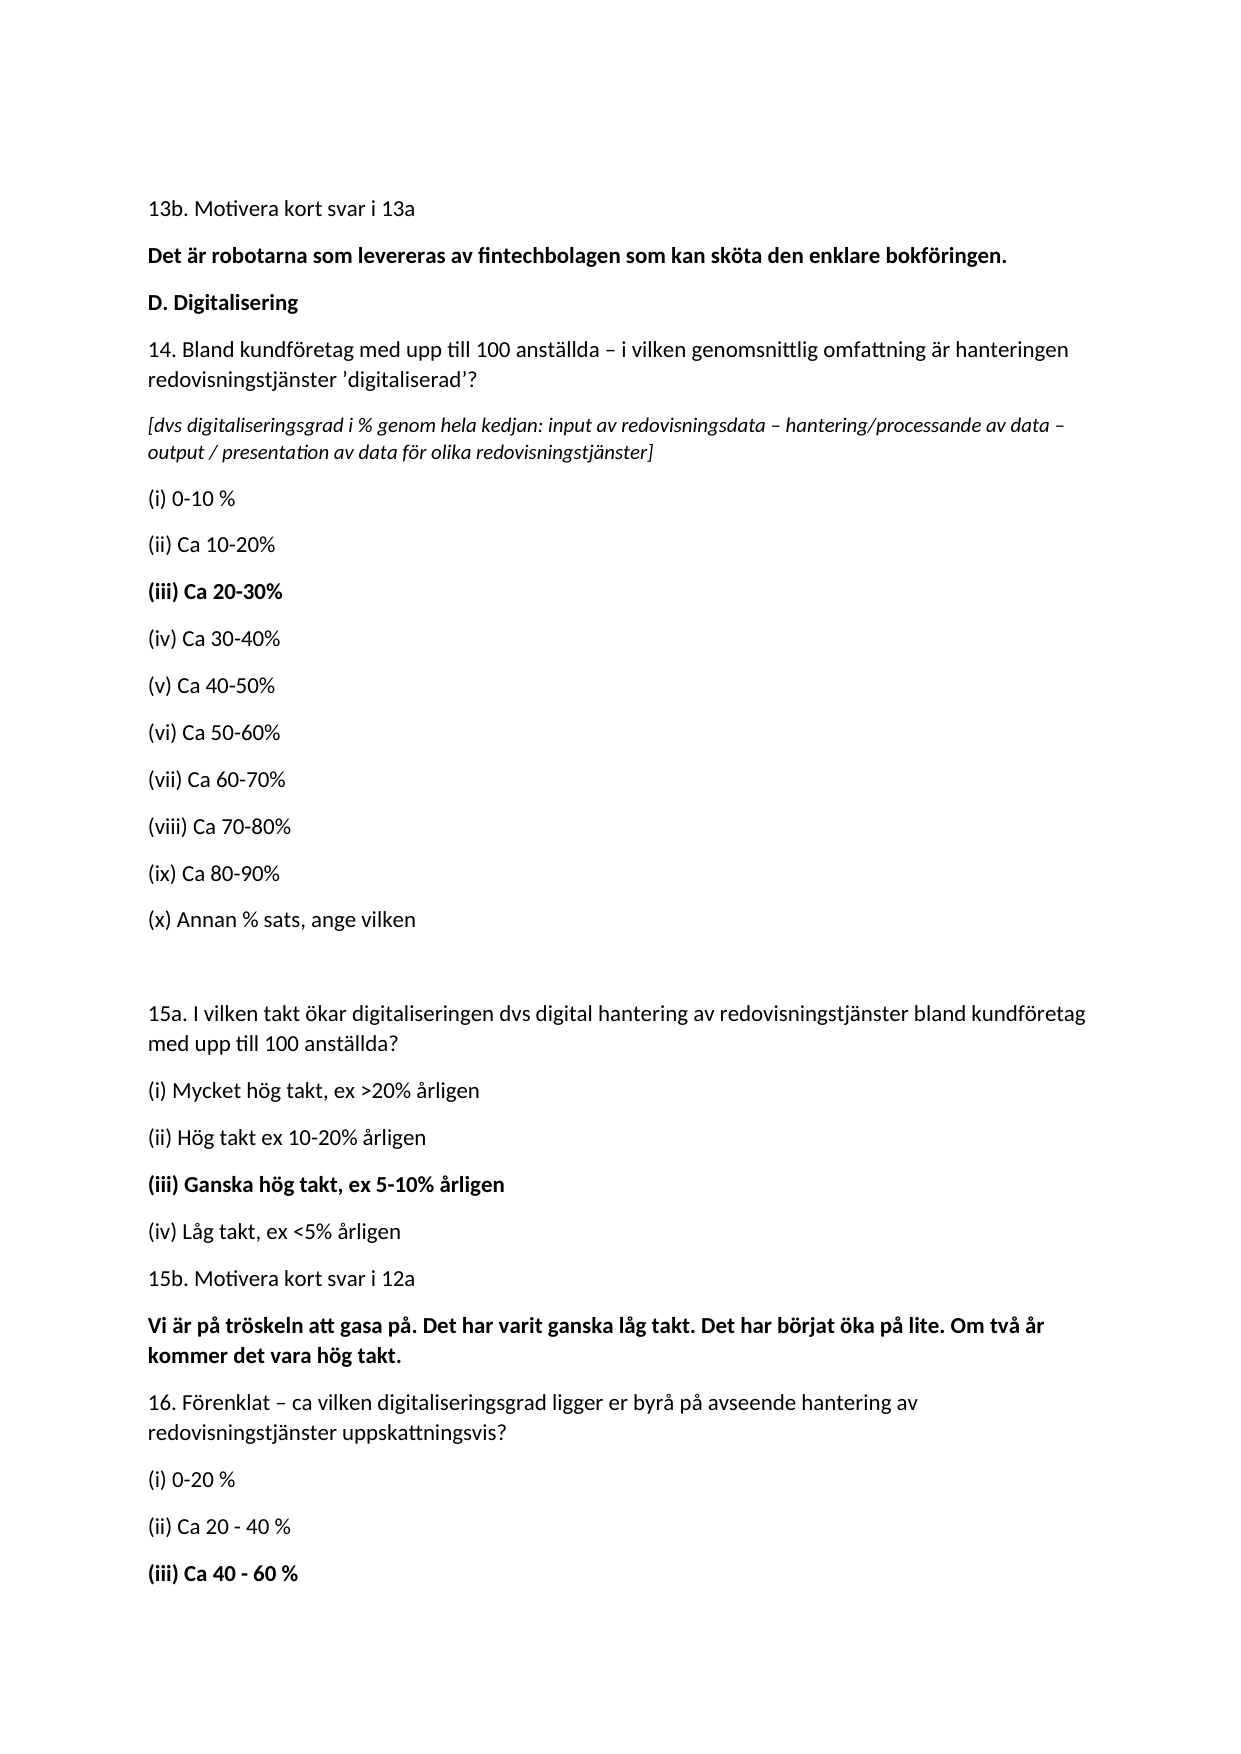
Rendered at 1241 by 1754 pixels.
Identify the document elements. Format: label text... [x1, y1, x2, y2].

text (ii) Hög takt ex 10-20% årligen [148, 1123, 1093, 1151]
text (iii) Ca 40 - 60 % [148, 1559, 1093, 1587]
text (ii) Ca 10-20% [148, 531, 1093, 558]
text 16. Förenklat – ca vilken digitaliseringsgrad ligger er byrå på avseende hantering av redovisningstjänster uppskattningsvis? [148, 1388, 1093, 1446]
text (i) 0-10 % [148, 484, 1093, 512]
text (viii) Ca 70-80% [148, 812, 1093, 840]
text (x) Annan % sats, ange vilken [148, 906, 1093, 933]
text 15a. I vilken takt ökar digitaliseringen dvs digital hantering av redovisningstjänster bland kundföretag med upp till 100 anställda? [148, 999, 1093, 1057]
text (i) Mycket hög takt, ex >20% årligen [148, 1076, 1093, 1104]
text (vi) Ca 50-60% [148, 718, 1093, 746]
text D. Digitalisering [148, 288, 1093, 316]
text Vi är på tröskeln att gasa på. Det har varit ganska låg takt. Det har börjat öka på lite. Om två år kommer det vara hög takt. [148, 1311, 1093, 1369]
text 15b. Motivera kort svar i 12a [148, 1264, 1093, 1292]
text (v) Ca 40-50% [148, 671, 1093, 699]
text 14. Bland kundföretag med upp till 100 anställda – i vilken genomsnittlig omfattning är hanteringen redovisningstjänster ’digitaliserad’? [148, 335, 1093, 393]
text 13b. Motivera kort svar i 13a [148, 194, 1093, 222]
text (ii) Ca 20 - 40 % [148, 1512, 1093, 1540]
text (iv) Låg takt, ex <5% årligen [148, 1217, 1093, 1245]
text [dvs digitaliseringsgrad i % genom hela kedjan: input av redovisningsdata – hantering/processande av data – output / presentation av data för olika redovisningstjänster] [148, 412, 1093, 465]
text (iii) Ganska hög takt, ex 5-10% årligen [148, 1170, 1093, 1198]
text (vii) Ca 60-70% [148, 765, 1093, 793]
text (i) 0-20 % [148, 1465, 1093, 1493]
text (ix) Ca 80-90% [148, 859, 1093, 887]
text (iii) Ca 20-30% [148, 577, 1093, 605]
text Det är robotarna som levereras av fintechbolagen som kan sköta den enklare bokföringen. [148, 241, 1093, 269]
text (iv) Ca 30-40% [148, 624, 1093, 652]
